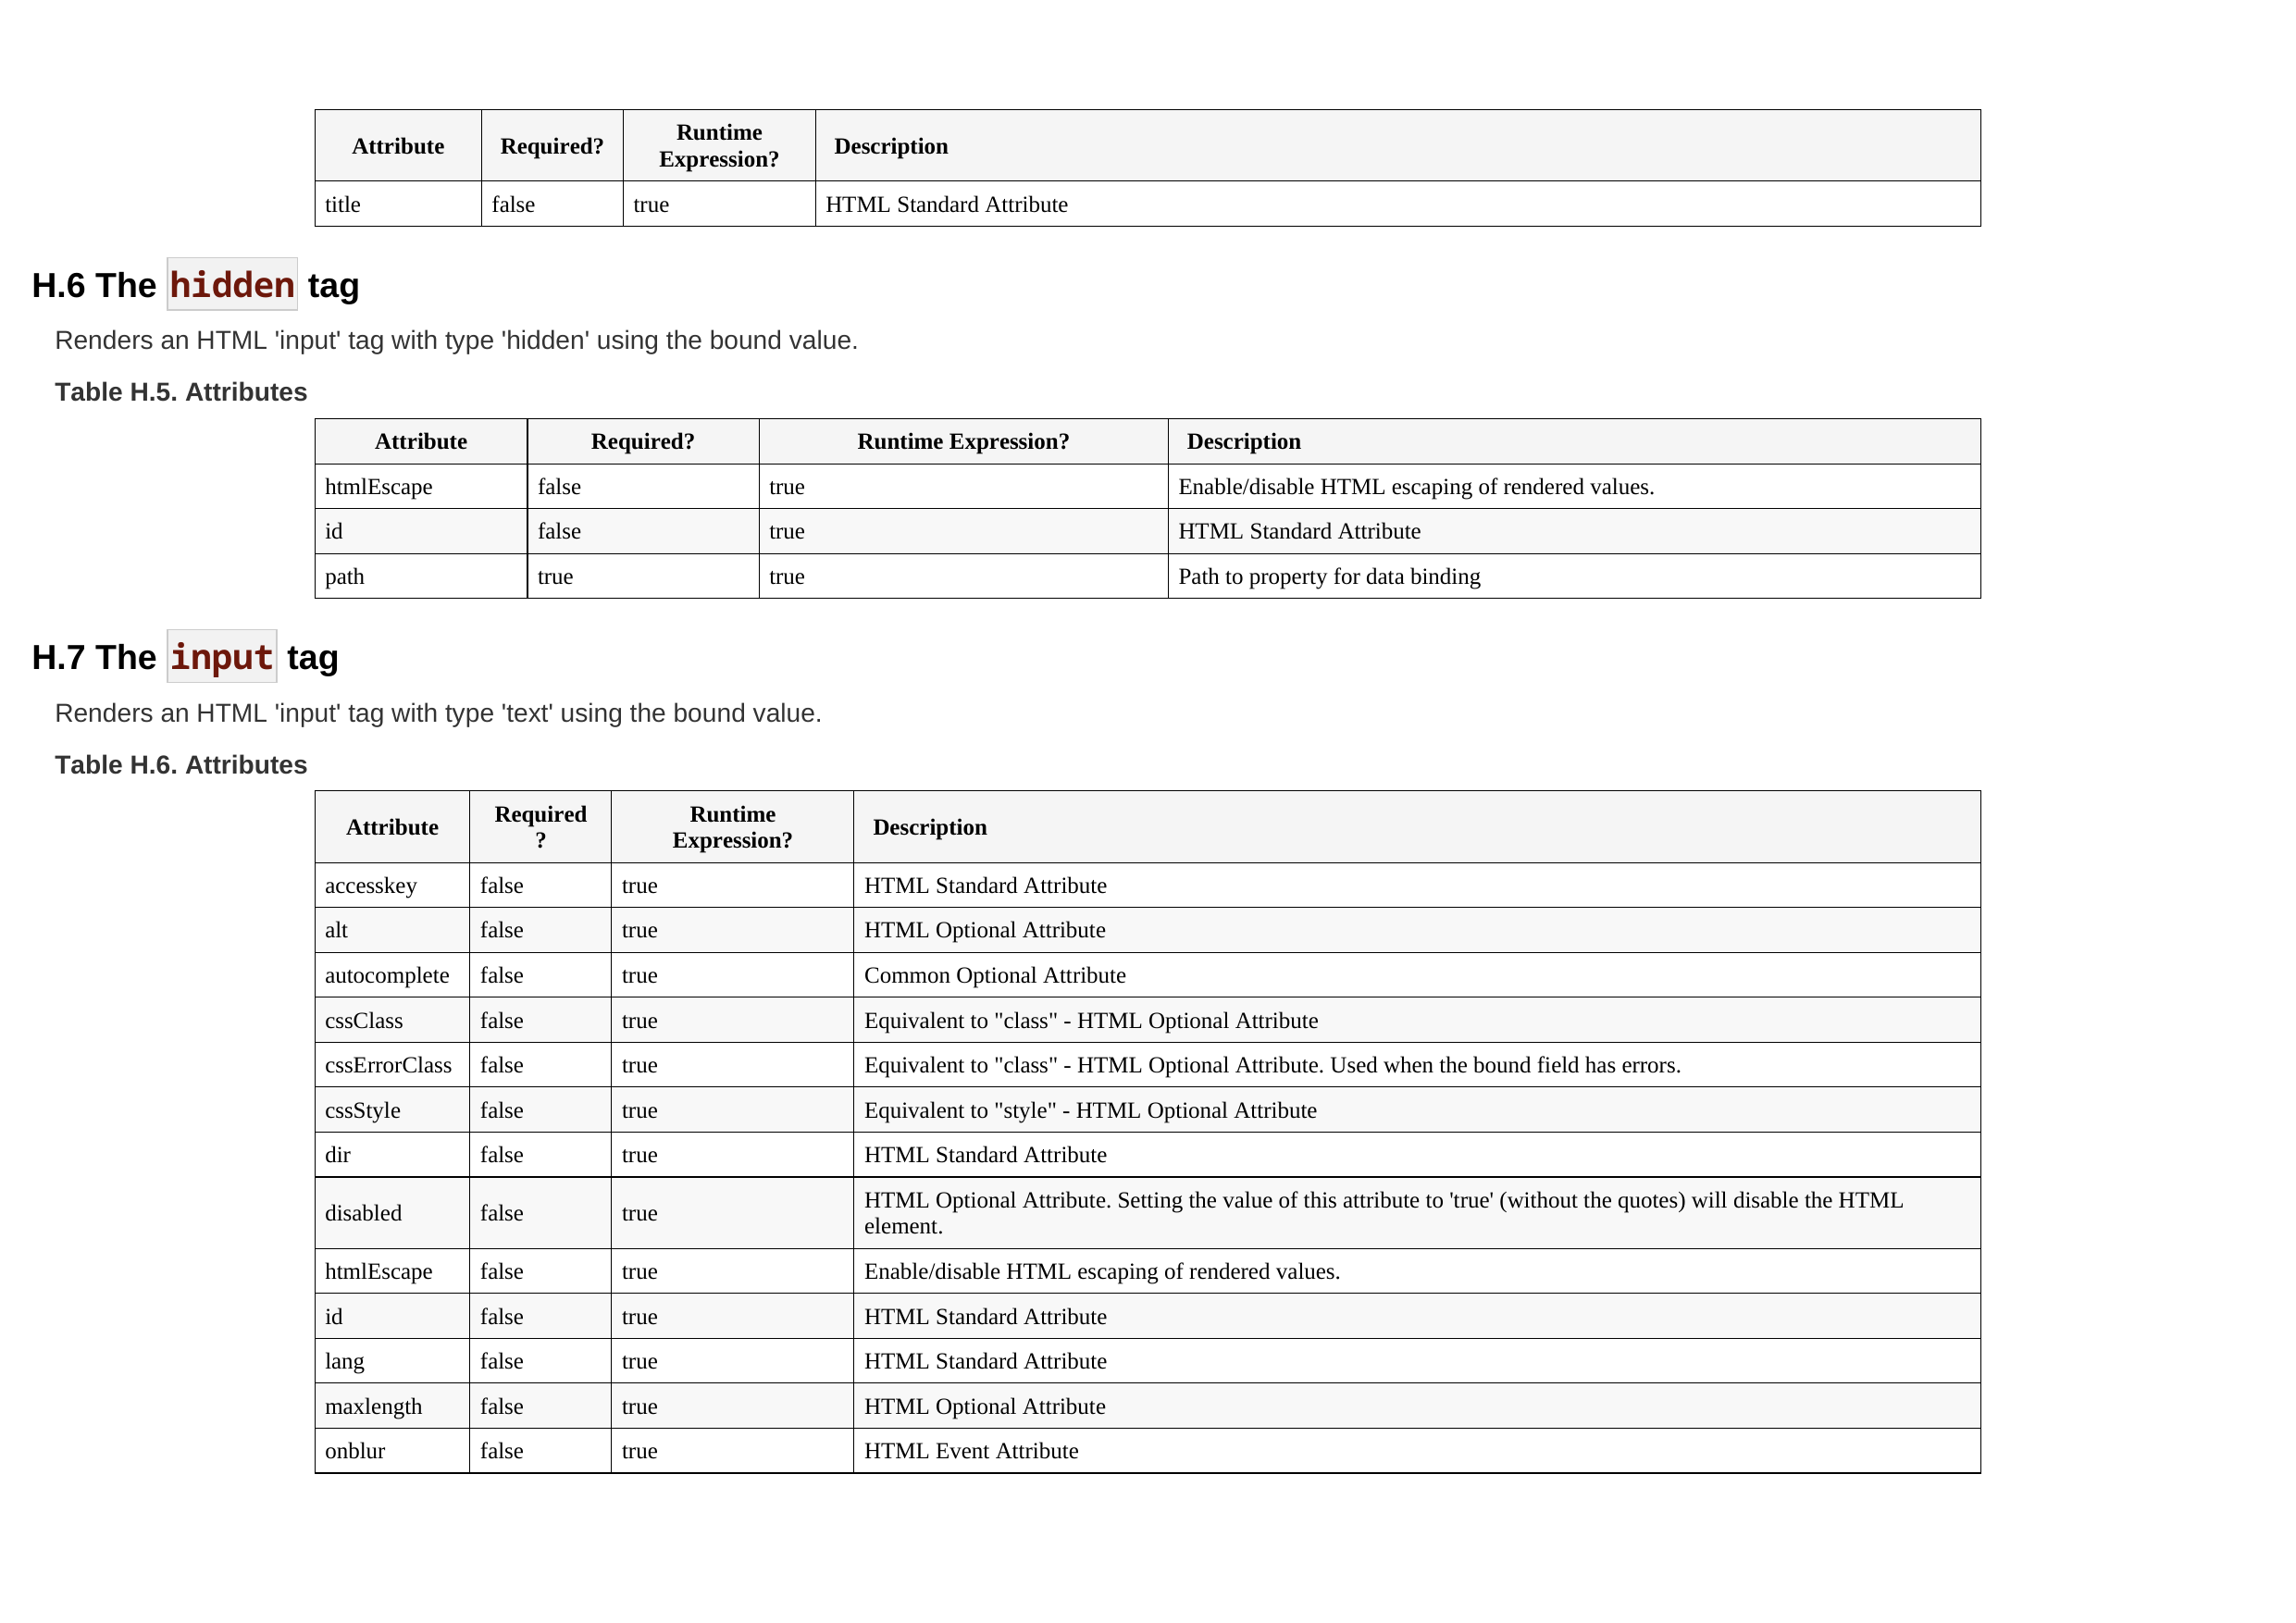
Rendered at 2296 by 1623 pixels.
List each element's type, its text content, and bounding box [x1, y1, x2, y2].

table_cell true [624, 181, 815, 226]
table_cell cssErrorClass [316, 1043, 469, 1086]
table_cell HTML Standard Attribute [854, 863, 1980, 907]
table_header Runtime Expression? [624, 110, 815, 180]
table_cell true [612, 1087, 853, 1132]
table_cell true [612, 997, 853, 1042]
table_cell path [316, 554, 527, 598]
table_cell HTML Optional Attribute. Setting the value of this attribute to 'true' (without the quotes) will disable the HTML element. [854, 1178, 1980, 1248]
text Renders an HTML 'input' tag with type 'text' using the bound value. [55, 698, 2240, 727]
table_header Attribute [316, 110, 481, 180]
table_cell id [316, 1294, 469, 1338]
table_cell false [528, 509, 759, 553]
table_cell false [470, 863, 611, 907]
table_cell false [470, 908, 611, 952]
table_header Description [816, 110, 1980, 180]
table_header Attribute [316, 419, 527, 464]
table_header Attribute [316, 791, 469, 862]
table_cell onblur [316, 1429, 469, 1472]
table_cell false [470, 1429, 611, 1472]
table_cell false [470, 953, 611, 997]
table_cell false [470, 1339, 611, 1382]
table_cell Enable/disable HTML escaping of rendered values. [854, 1249, 1980, 1293]
table_cell dir [316, 1133, 469, 1176]
table_header Description [854, 791, 1980, 862]
table_cell true [760, 465, 1168, 508]
table_cell Enable/disable HTML escaping of rendered values. [1169, 465, 1980, 508]
table_cell autocomplete [316, 953, 469, 997]
table_header Description [1169, 419, 1980, 464]
text Table H.6. Attributes [55, 749, 2240, 779]
table_cell false [470, 1133, 611, 1176]
table_cell false [470, 1249, 611, 1293]
table_header Required? [482, 110, 623, 180]
table_cell Common Optional Attribute [854, 953, 1980, 997]
table_cell HTML Standard Attribute [854, 1339, 1980, 1382]
table_cell true [612, 1133, 853, 1176]
table_cell true [612, 863, 853, 907]
table_cell HTML Standard Attribute [816, 181, 1980, 226]
table_cell true [612, 1294, 853, 1338]
table_cell HTML Standard Attribute [854, 1294, 1980, 1338]
text H.6 The hidden tag [31, 256, 297, 311]
table_cell false [470, 1087, 611, 1132]
table_cell true [760, 509, 1168, 553]
table_cell true [612, 1339, 853, 1382]
table_cell disabled [316, 1178, 469, 1248]
table_cell false [470, 1178, 611, 1248]
table_header Required? [470, 791, 611, 862]
table_cell htmlEscape [316, 465, 527, 508]
table_cell false [470, 1383, 611, 1428]
table_cell true [612, 953, 853, 997]
table_cell false [470, 1043, 611, 1086]
table_cell cssClass [316, 997, 469, 1042]
table_cell Path to property for data binding [1169, 554, 1980, 598]
table_cell HTML Optional Attribute [854, 1383, 1980, 1428]
table_cell HTML Optional Attribute [854, 908, 1980, 952]
table_cell false [470, 997, 611, 1042]
table_cell true [612, 908, 853, 952]
table_cell false [482, 181, 623, 226]
text Renders an HTML 'input' tag with type 'hidden' using the bound value. [55, 325, 2240, 355]
table_cell maxlength [316, 1383, 469, 1428]
table_cell accesskey [316, 863, 469, 907]
text H.6 The hidden tag [298, 256, 2240, 311]
table_cell true [612, 1043, 853, 1086]
table_cell HTML Event Attribute [854, 1429, 1980, 1472]
table_cell HTML Standard Attribute [854, 1133, 1980, 1176]
table_cell alt [316, 908, 469, 952]
table_cell true [612, 1178, 853, 1248]
text H.7 The input tag [31, 629, 167, 683]
table_cell cssStyle [316, 1087, 469, 1132]
table_cell true [612, 1383, 853, 1428]
text H.7 The input tag [278, 629, 2240, 683]
table_header Runtime Expression? [612, 791, 853, 862]
table_cell true [612, 1429, 853, 1472]
table_cell true [612, 1249, 853, 1293]
table_cell true [760, 554, 1168, 598]
table_cell false [470, 1294, 611, 1338]
table_cell true [528, 554, 759, 598]
table_cell title [316, 181, 481, 226]
text Table H.5. Attributes [55, 377, 2240, 406]
table_cell id [316, 509, 527, 553]
table_cell htmlEscape [316, 1249, 469, 1293]
table_cell Equivalent to "class" - HTML Optional Attribute. Used when the bound field has errors. [854, 1043, 1980, 1086]
table_cell Equivalent to "style" - HTML Optional Attribute [854, 1087, 1980, 1132]
table_header Runtime Expression? [760, 419, 1168, 464]
table_cell HTML Standard Attribute [1169, 509, 1980, 553]
table_cell lang [316, 1339, 469, 1382]
table_cell false [528, 465, 759, 508]
table_header Required? [528, 419, 759, 464]
table_cell Equivalent to "class" - HTML Optional Attribute [854, 997, 1980, 1042]
